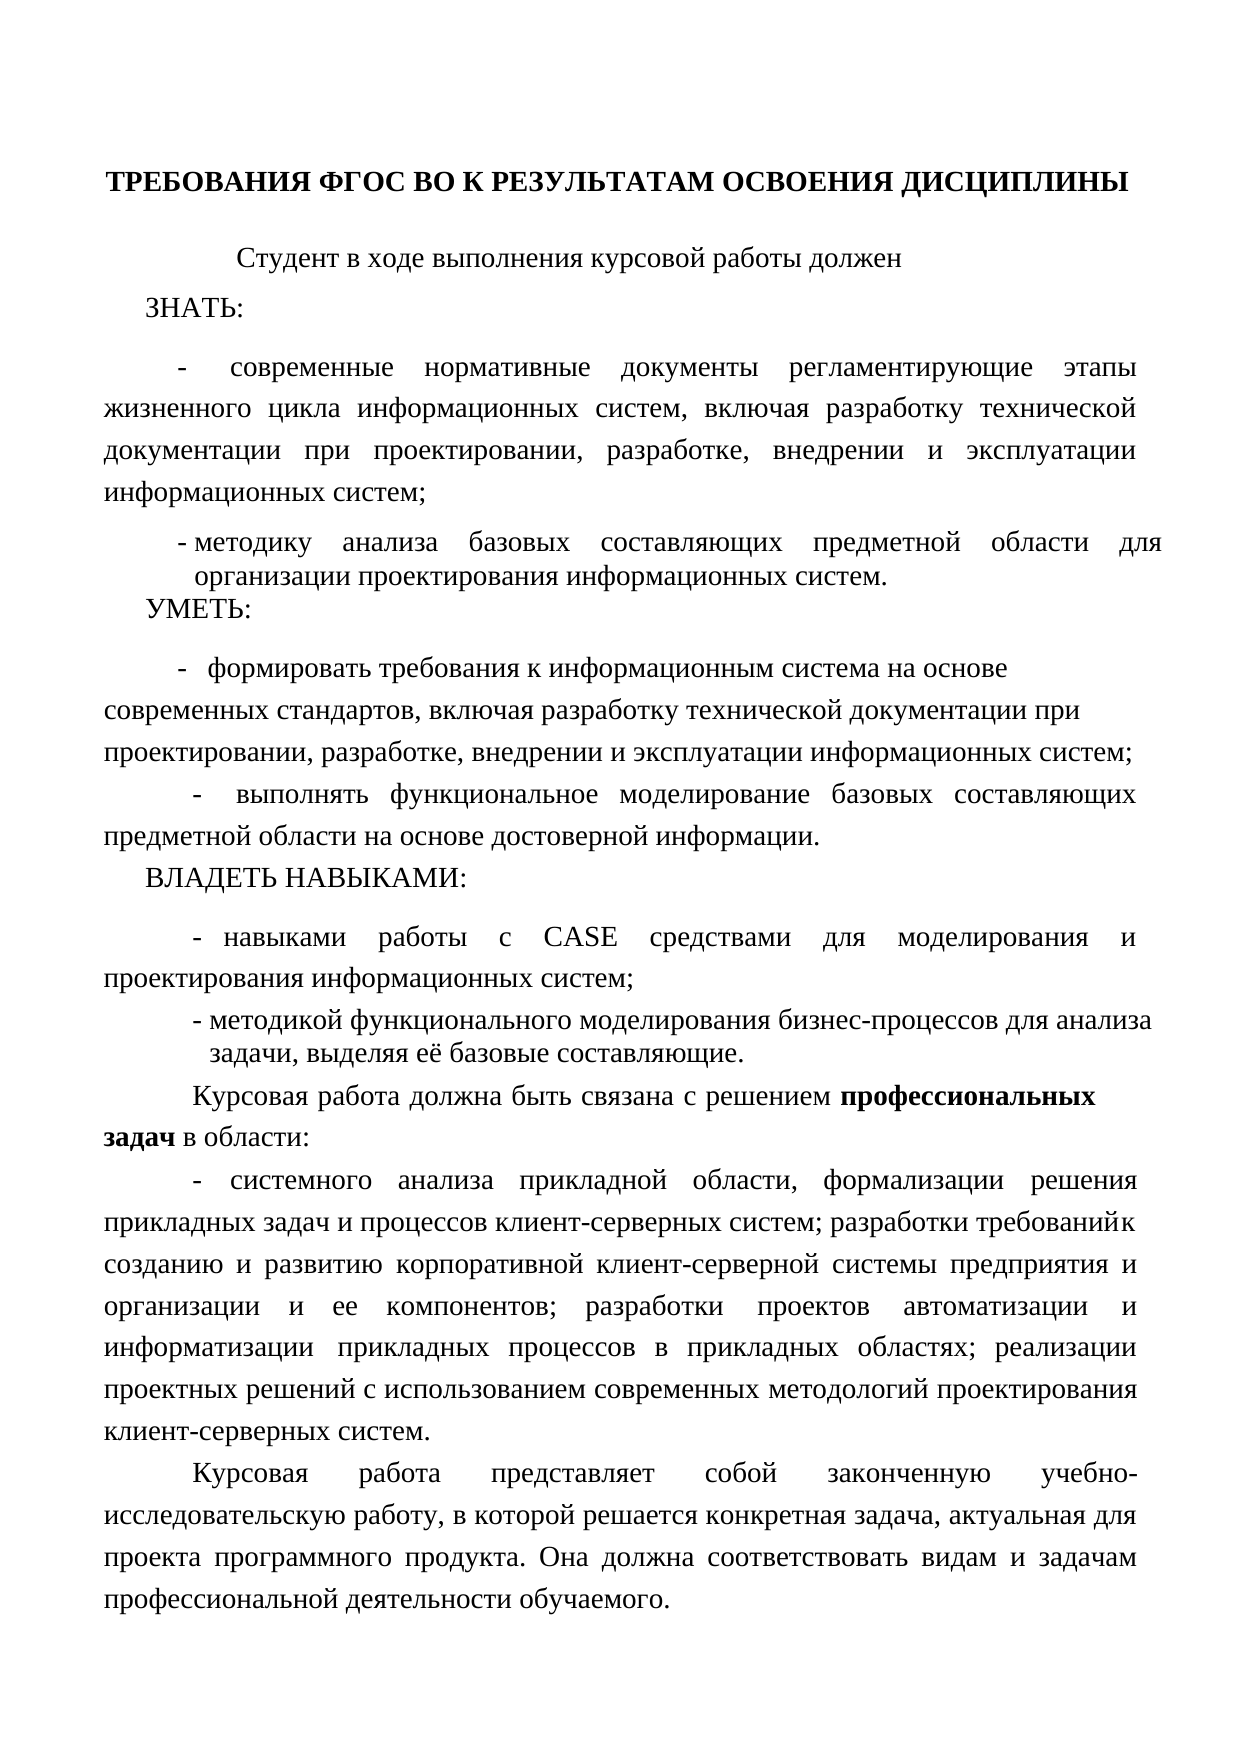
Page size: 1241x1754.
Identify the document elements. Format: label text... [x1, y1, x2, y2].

text УМЕТЬ: [71, 592, 1163, 625]
list методикой функционального моделирования бизнес-процессов для анализа задачи, выделяя её базовые составляющие. [192, 1002, 1163, 1069]
text ВЛАДЕТЬ НАВЫКАМИ: [71, 860, 1163, 893]
text ЗНАТЬ: [71, 290, 1163, 324]
list формировать требования к информационным система на основе современных стандартов, включая разработку технической документации при проектировании, разработке, внедрении и эксплуатации информационных систем; [103, 650, 1137, 767]
list методику анализа базовых составляющих предметной области для организации проектирования информационных систем. [177, 524, 1163, 592]
text Курсовая работа представляет собой законченную учебно- исследовательскую работу, в которой решается конкретная задача, актуальная для проекта программного продукта. Она должна соответствовать видам и задачам профессиональной деятельности обучаемого. [103, 1455, 1138, 1614]
list навыками работы с CASE средствами для моделирования и проектирования информационных систем; [103, 919, 1137, 994]
list системного анализа прикладной области, формализации решения прикладных задач и процессов клиент-серверных систем; разработки требований к созданию и развитию корпоративной клиент-серверной системы предприятия и организации и ее компонентов; разработки проектов автоматизации и информатизации прикладных процессов в прикладных областях; реализации проектных решений с использованием современных методологий проектирования клиент-серверных систем. [103, 1162, 1137, 1447]
text Курсовая работа должна быть связана с решением профессиональных задач в области: [103, 1078, 1096, 1153]
list современные нормативные документы регламентирующие этапы жизненного цикла информационных систем, включая разработку технической документации при проектировании, разработке, внедрении и эксплуатации информационных систем; [103, 349, 1137, 508]
text Студент в ходе выполнения курсовой работы должен [162, 240, 1163, 273]
text - выполнять функциональное моделирование базовых составляющих предметной области на основе достоверной информации. [103, 776, 1137, 852]
subtitle ТРЕБОВАНИЯ ФГОС ВО К РЕЗУЛЬТАТАМ ОСВОЕНИЯ ДИСЦИПЛИНЫ [71, 164, 1163, 198]
